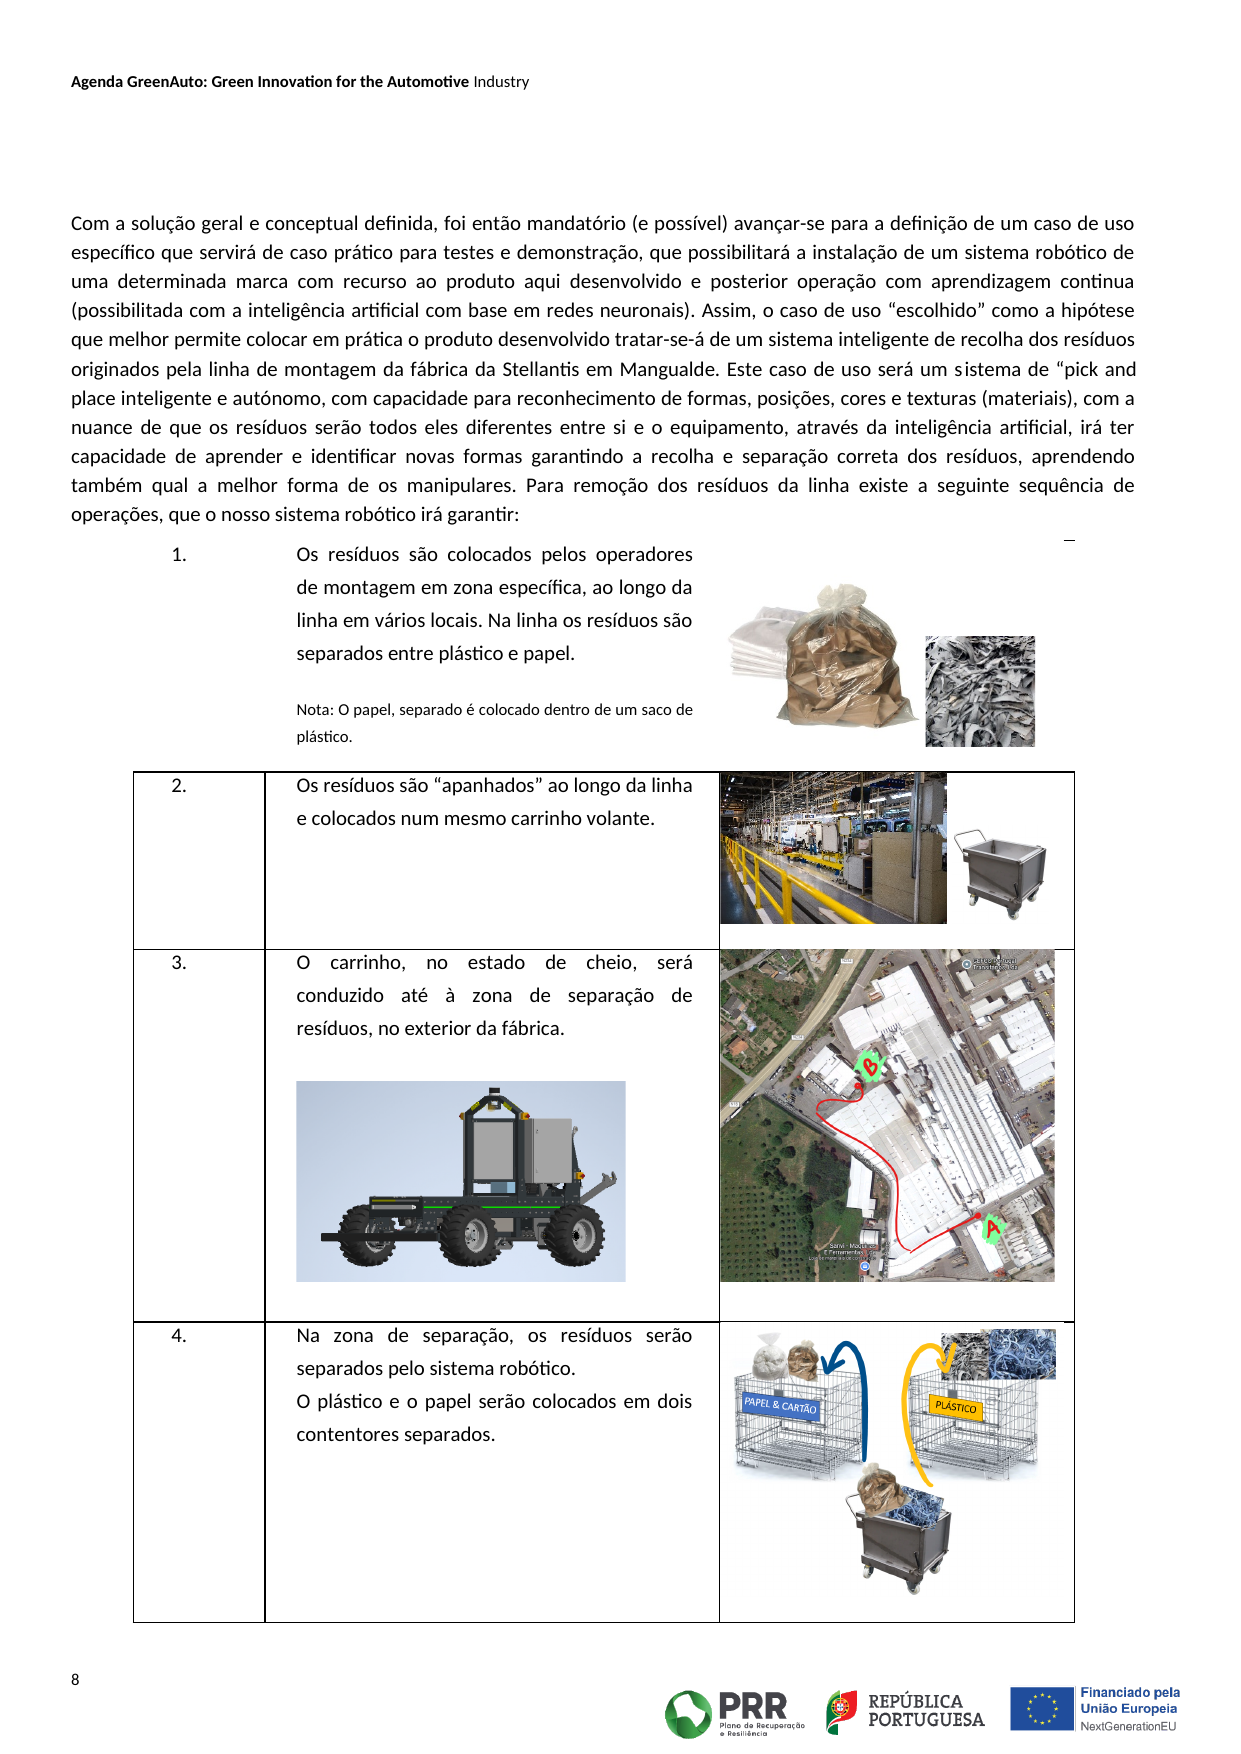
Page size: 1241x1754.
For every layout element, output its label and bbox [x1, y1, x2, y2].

picture [720, 541, 1036, 747]
picture [720, 1322, 1064, 1597]
picture [651, 1668, 1199, 1749]
picture [296, 1081, 626, 1282]
picture [720, 949, 1055, 1282]
picture [720, 772, 947, 924]
picture [951, 825, 1050, 924]
